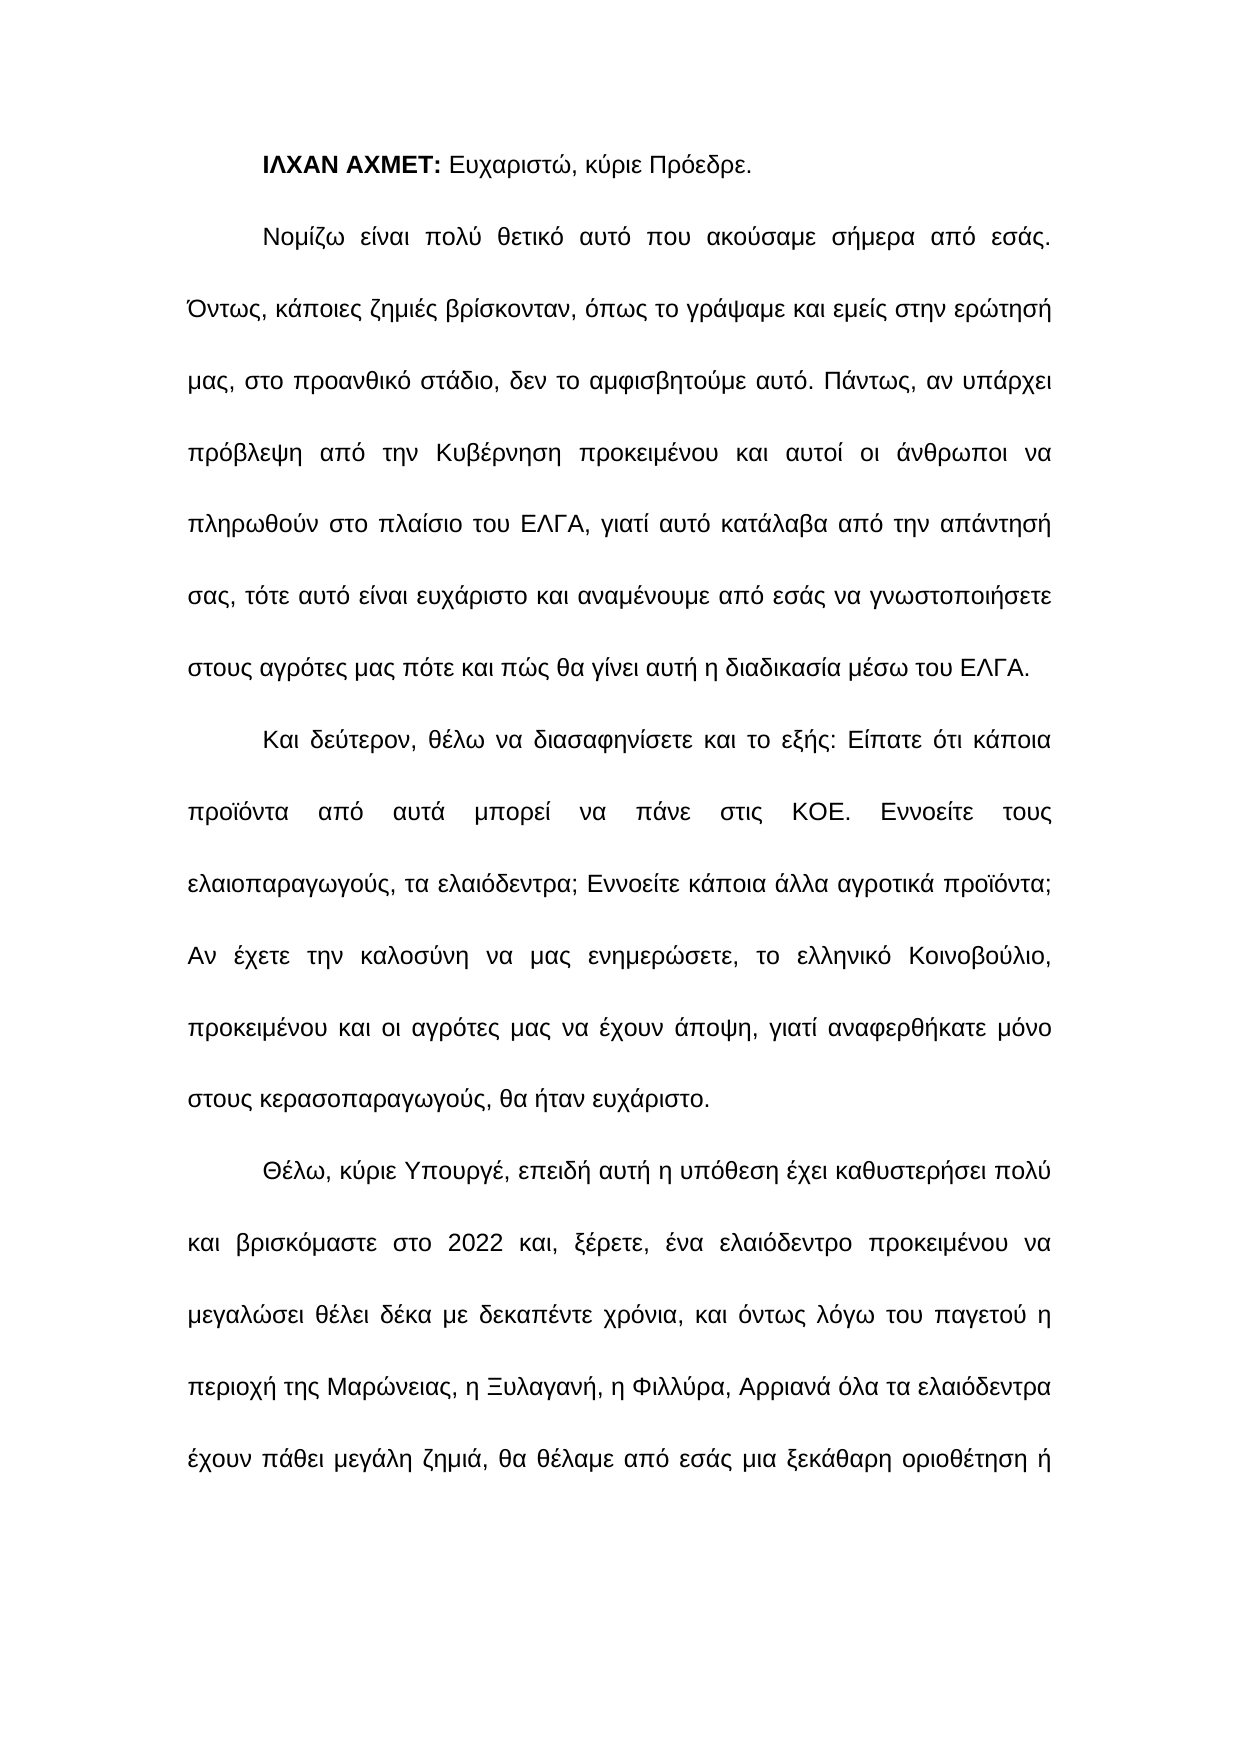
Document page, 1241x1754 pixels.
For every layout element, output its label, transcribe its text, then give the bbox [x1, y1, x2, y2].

text Και δεύτερον, θέλω να διασαφηνίσετε και το εξής: Είπατε ότι κάποια προϊόντα από αυτά μπορεί να πάνε στις ΚΟΕ. Εννοείτε τους ελαιοπαραγωγούς, τα ελαιόδεντρα; Εννοείτε κάποια άλλα αγροτικά προϊόντα; Αν έχετε την καλοσύνη να μας ενημερώσετε, το ελληνικό Κοινοβούλιο, προκειμένου και οι αγρότες μας να έχουν άποψη, γιατί αναφερθήκατε μόνο στους κερασοπαραγωγούς, θα ήταν ευχάριστο. [187, 725, 1053, 1113]
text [187, 1156, 1053, 1472]
text Νομίζω είναι πολύ θετικό αυτό που ακούσαμε σήμερα από εσάς. Όντως, κάποιες ζημιές βρίσκονταν, όπως το γράψαμε και εμείς στην ερώτησή μας, στο προανθικό στάδιο, δεν το αμφισβητούμε αυτό. Πάντως, αν υπάρχει πρόβλεψη από την Κυβέρνηση προκειμένου και αυτοί οι άνθρωποι να πληρωθούν στο πλαίσιο του ΕΛΓΑ, γιατί αυτό κατάλαβα από την απάντησή σας, τότε αυτό είναι ευχάριστο και αναμένουμε από εσάς να γνωστοποιήσετε στους αγρότες μας πότε και πώς θα γίνει αυτή η διαδικασία μέσω του ΕΛΓΑ. [187, 222, 1053, 682]
text ΙΛΧΑΝ ΑΧΜΕΤ: Ευχαριστώ, κύριε Πρόεδρε. [187, 150, 1053, 179]
